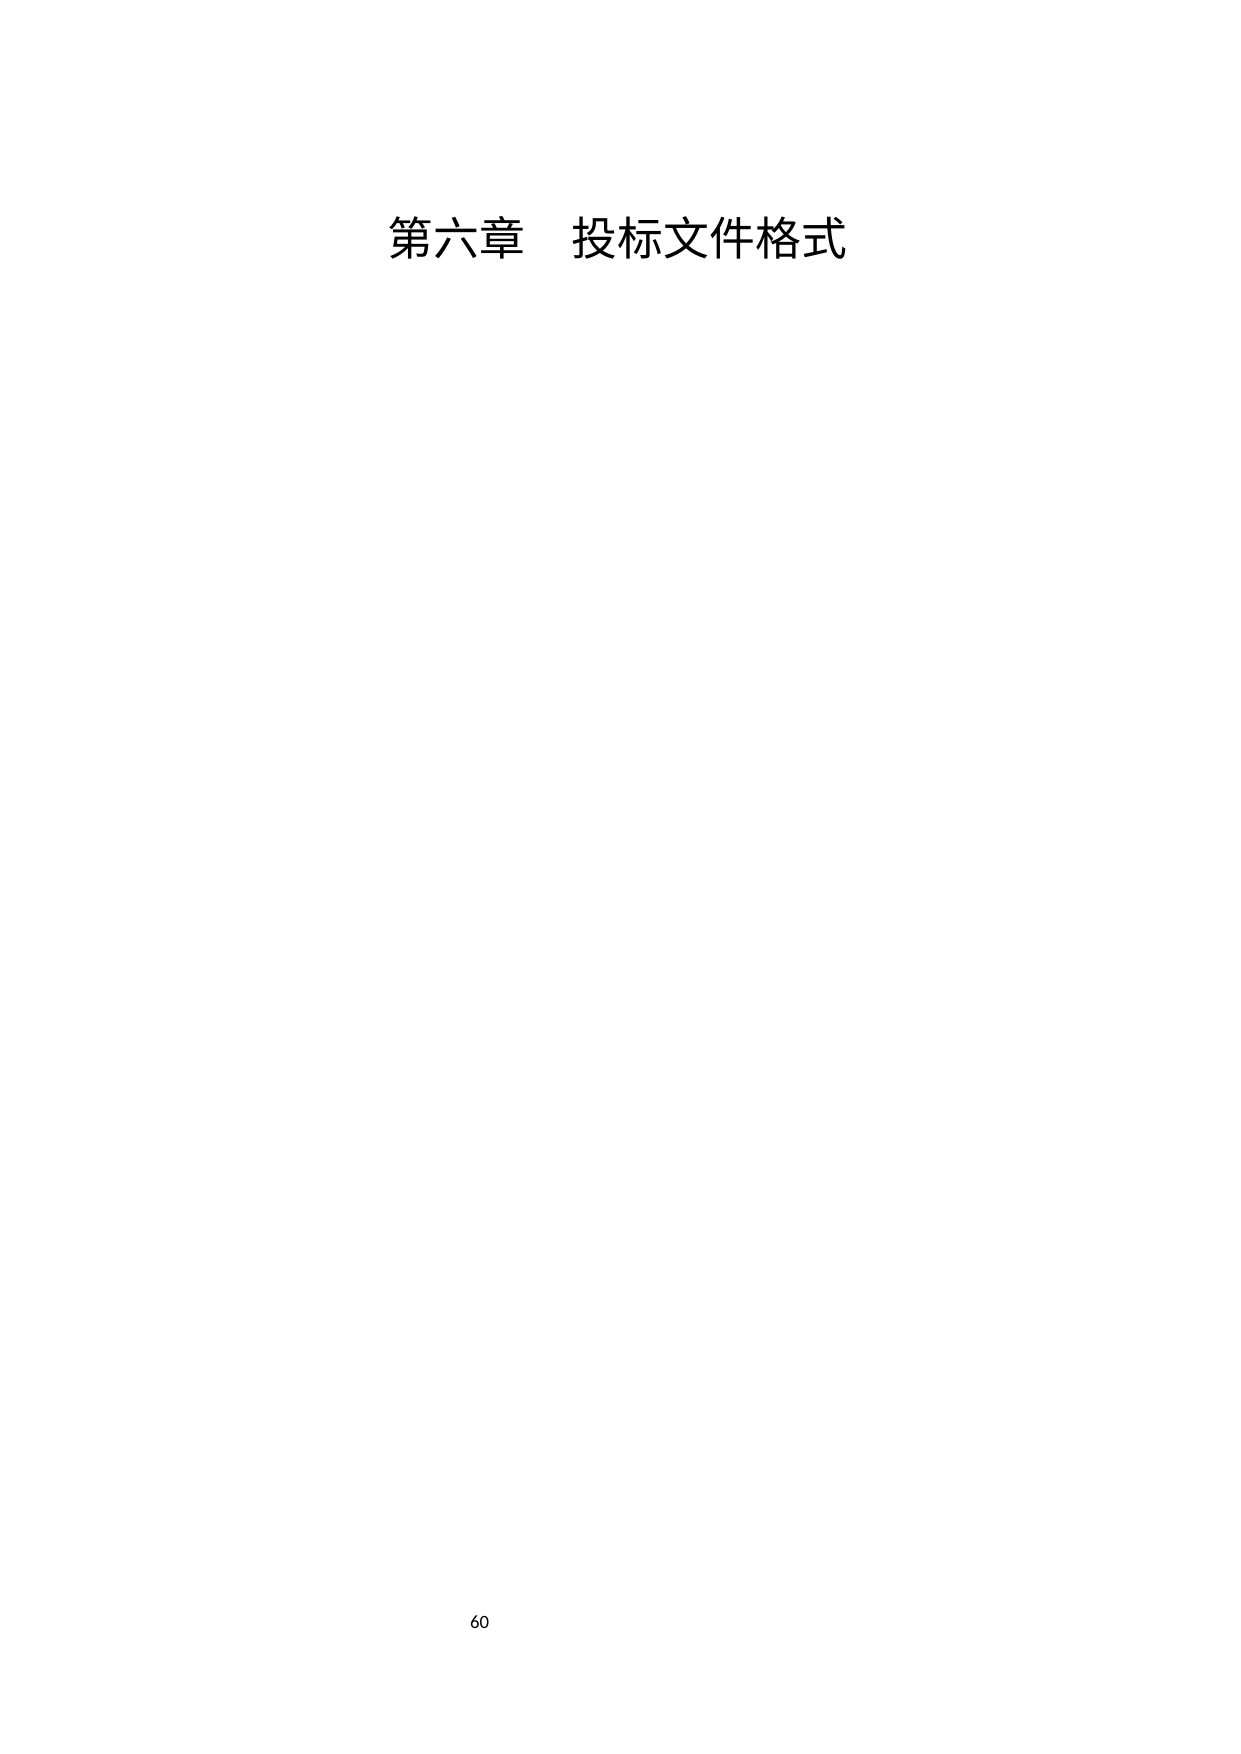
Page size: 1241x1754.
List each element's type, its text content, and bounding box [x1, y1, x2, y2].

subtitle 第六章 投标文件格式 [187, 209, 1047, 267]
